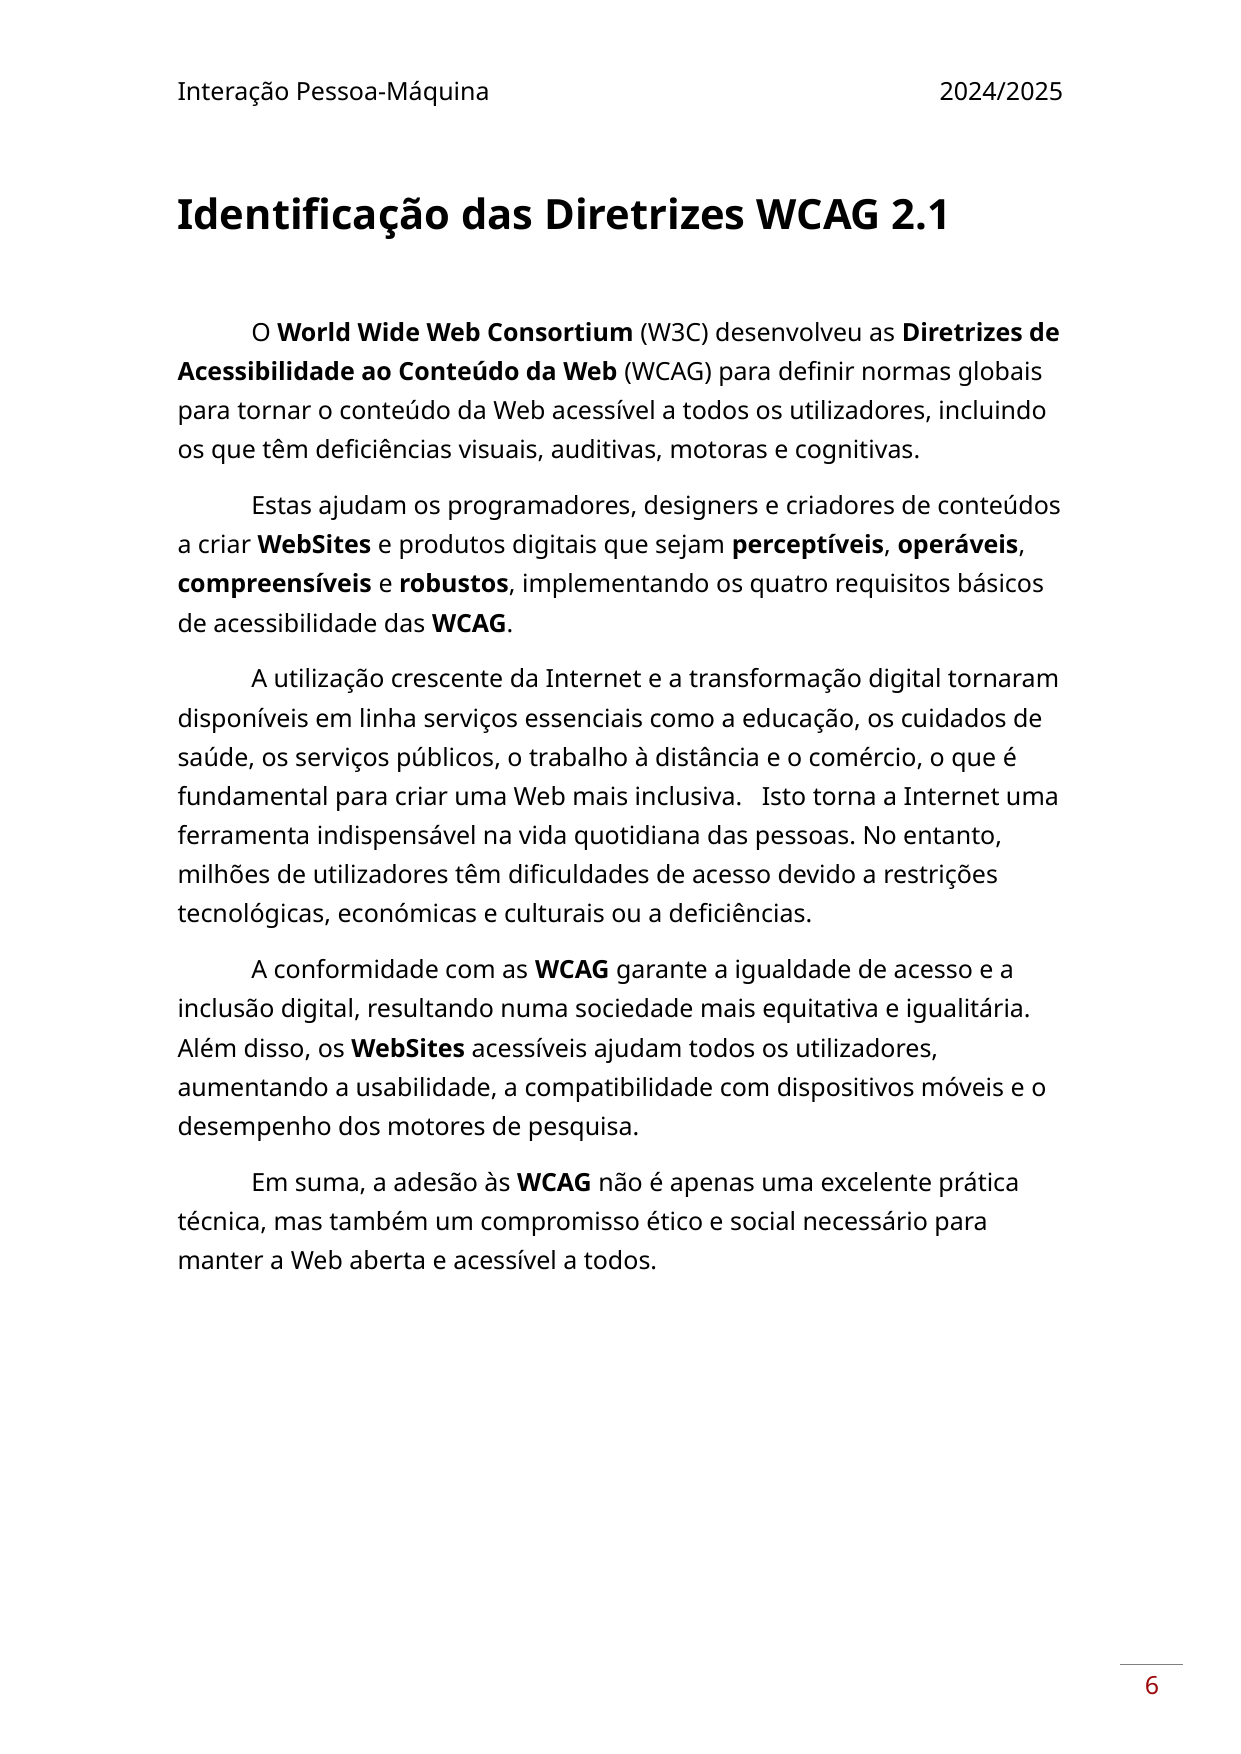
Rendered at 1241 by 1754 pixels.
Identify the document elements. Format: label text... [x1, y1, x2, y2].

text A utilização crescente da Internet e a transformação digital tornaram disponíveis em linha serviços essenciais como a educação, os cuidados de saúde, os serviços públicos, o trabalho à distância e o comércio, o que é fundamental para criar uma Web mais inclusiva. Isto torna a Internet uma ferramenta indispensável na vida quotidiana das pessoas. No entanto, milhões de utilizadores têm dificuldades de acesso devido a restrições tecnológicas, económicas e culturais ou a deficiências. [177, 661, 1063, 930]
text A conformidade com as WCAG garante a igualdade de acesso e a inclusão digital, resultando numa sociedade mais equitativa e igualitária. Além disso, os WebSites acessíveis ajudam todos os utilizadores, aumentando a usabilidade, a compatibilidade com dispositivos móveis e o desempenho dos motores de pesquisa. [177, 952, 1063, 1143]
text Em suma, a adesão às WCAG não é apenas uma excelente prática técnica, mas também um compromisso ético e social necessário para manter a Web aberta e acessível a todos. [177, 1164, 1063, 1277]
text O World Wide Web Consortium (W3C) desenvolveu as Diretrizes de Acessibilidade ao Conteúdo da Web (WCAG) para definir normas globais para tornar o conteúdo da Web acessível a todos os utilizadores, incluindo os que têm deficiências visuais, auditivas, motoras e cognitivas. [177, 314, 1063, 466]
text Estas ajudam os programadores, designers e criadores de conteúdos a criar WebSites e produtos digitais que sejam perceptíveis, operáveis, compreensíveis e robustos, implementando os quatro requisitos básicos de acessibilidade das WCAG. [177, 488, 1063, 639]
subtitle Identificação das Diretrizes WCAG 2.1 [177, 185, 1063, 242]
